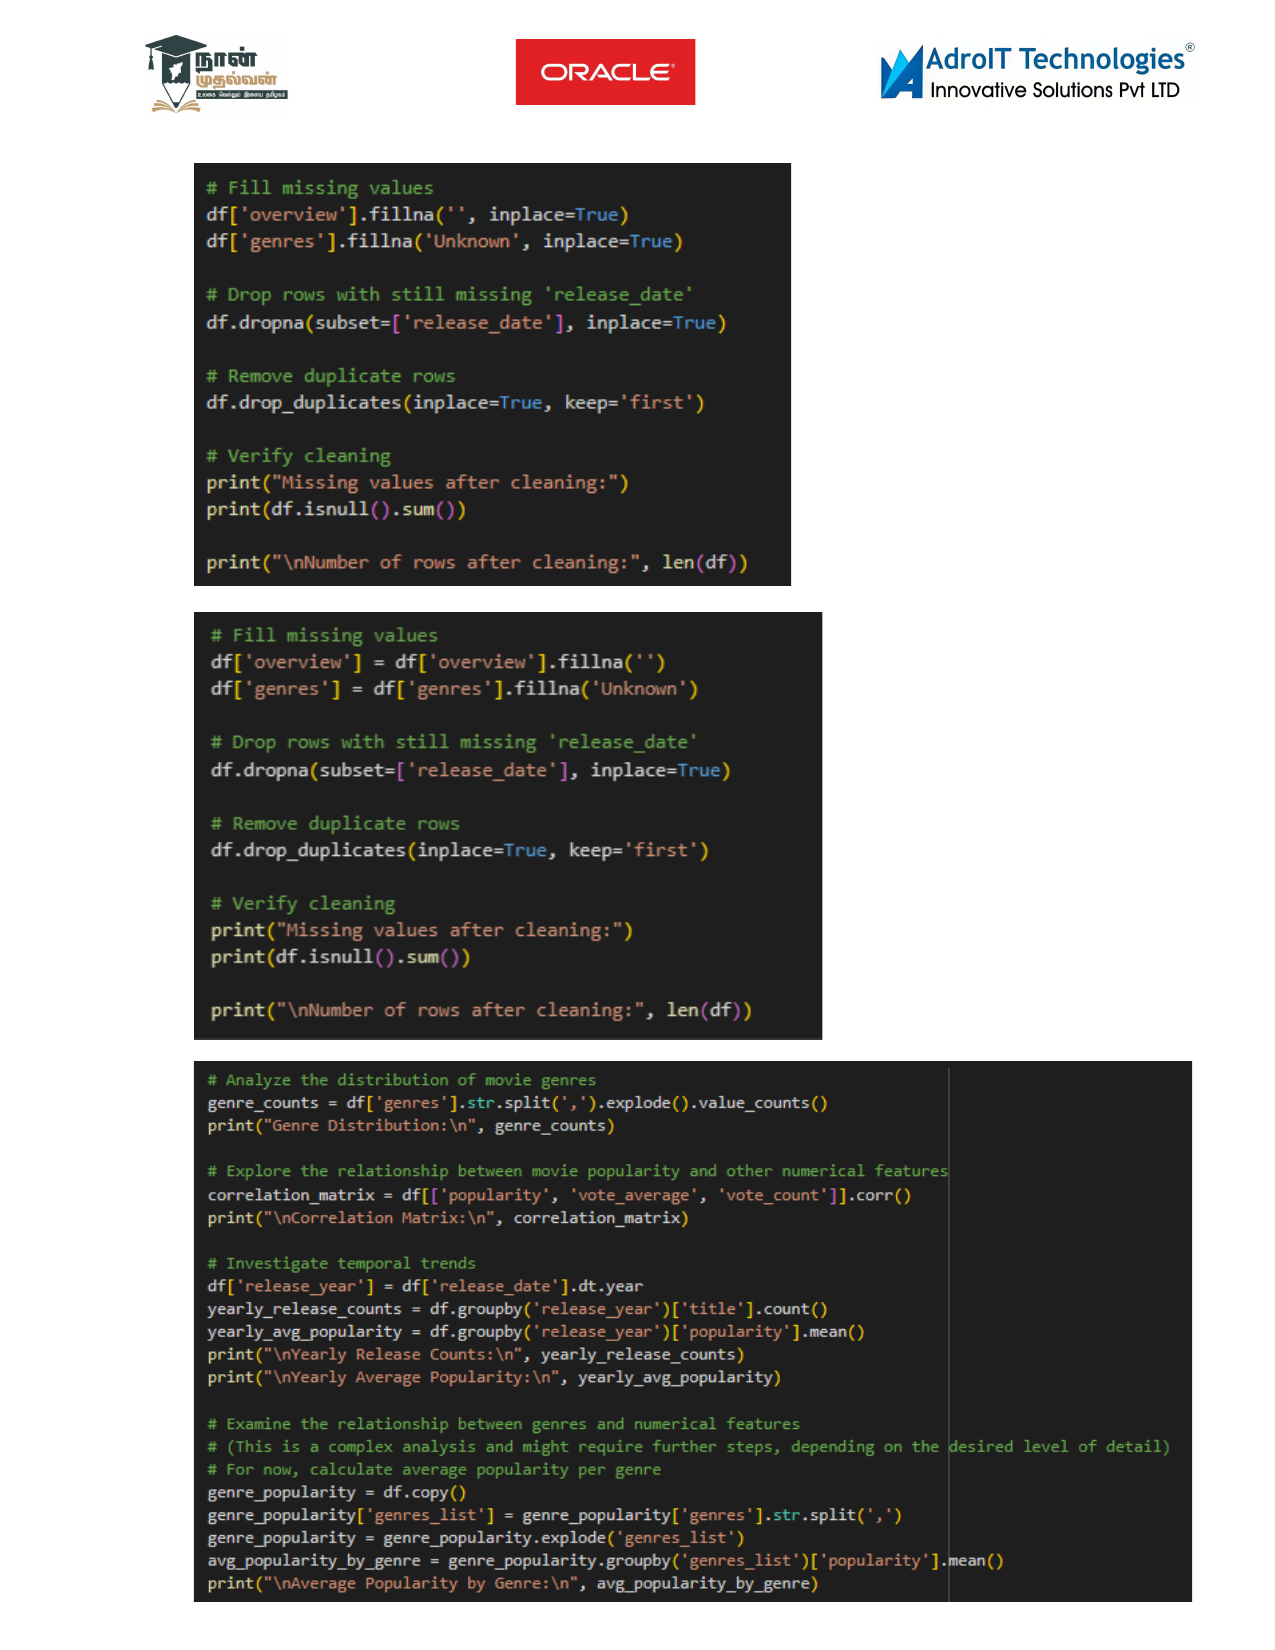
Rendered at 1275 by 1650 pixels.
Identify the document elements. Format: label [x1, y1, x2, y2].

picture [515, 39, 696, 105]
picture [878, 39, 1197, 105]
picture [194, 612, 823, 1040]
picture [193, 1061, 1193, 1602]
picture [140, 31, 290, 116]
picture [194, 163, 792, 586]
